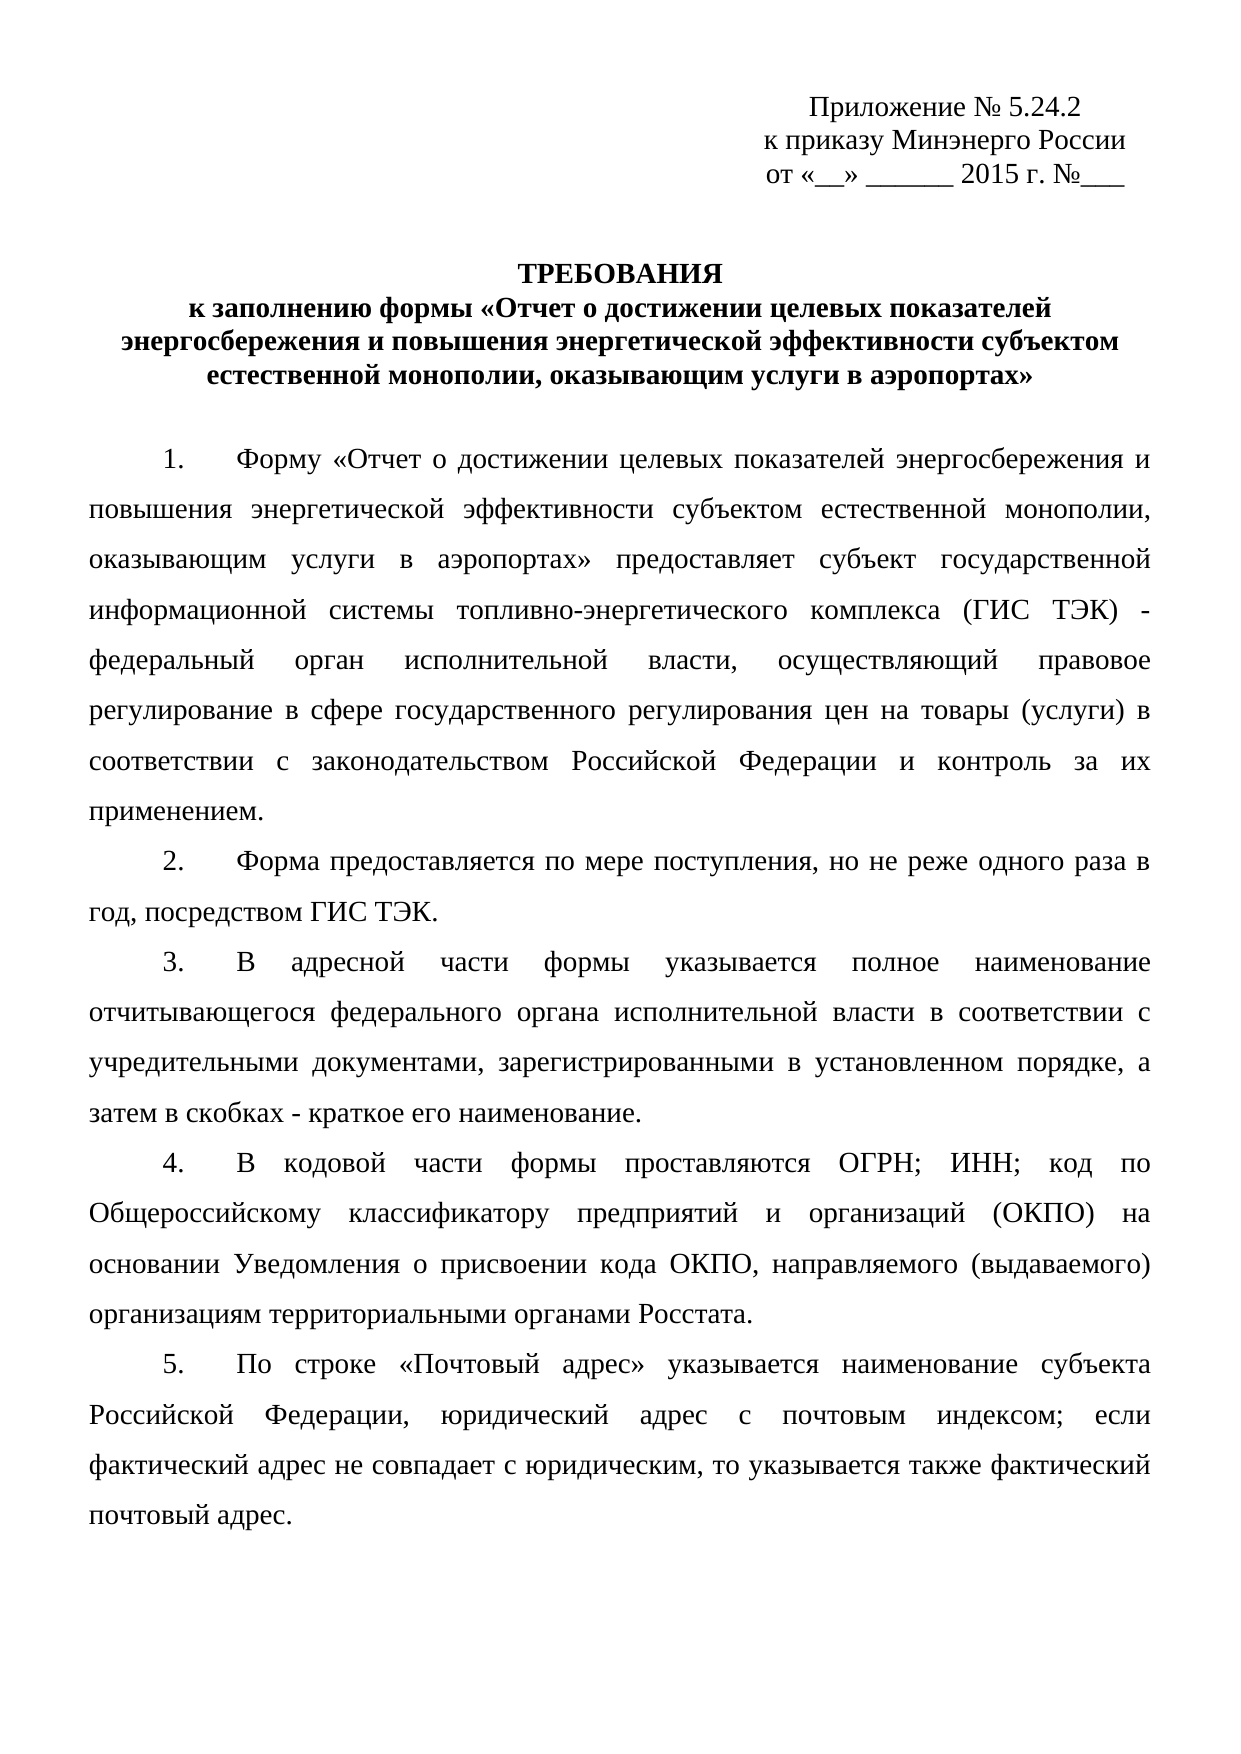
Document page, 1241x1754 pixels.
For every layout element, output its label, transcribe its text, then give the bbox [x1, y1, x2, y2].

text к приказу Минэнерго России [738, 122, 1152, 156]
list В кодовой части формы проставляются ОГРН; ИНН; код по Общероссийскому классификатору предприятий и организаций (ОКПО) на основании Уведомления о присвоении кода ОКПО, направляемого (выдаваемого) организациям территориальными органами Росстата. [89, 1145, 1152, 1330]
list По строке «Почтовый адрес» указывается наименование субъекта Российской Федерации, юридический адрес с почтовым индексом; если фактический адрес не совпадает с юридическим, то указывается также фактический почтовый адрес. [89, 1346, 1152, 1531]
list Форма предоставляется по мере поступления, но не реже одного раза в год, посредством ГИС ТЭК. [89, 843, 1152, 927]
list В адресной части формы указывается полное наименование отчитывающегося федерального органа исполнительной власти в соответствии с учредительными документами, зарегистрированными в установленном порядке, а затем в скобках - краткое его наименование. [89, 944, 1152, 1128]
list Форму «Отчет о достижении целевых показателей энергосбережения и повышения энергетической эффективности субъектом естественной монополии, оказывающим услуги в аэропортах» предоставляет субъект государственной информационной системы топливно-энергетического комплекса (ГИС ТЭК) - федеральный орган исполнительной власти, осуществляющий правовое регулирование в сфере государственного регулирования цен на товары (услуги) в соответствии с законодательством Российской Федерации и контроль за их применением. [89, 441, 1152, 827]
text от «__» ______ 2015 г. №___ [738, 156, 1152, 189]
text ТРЕБОВАНИЯ к заполнению формы «Отчет о достижении целевых показателей энергосбережения и повышения энергетической эффективности субъектом естественной монополии, оказывающим услуги в аэропортах» [89, 256, 1152, 391]
text Приложение № 5.24.2 [738, 89, 1152, 122]
